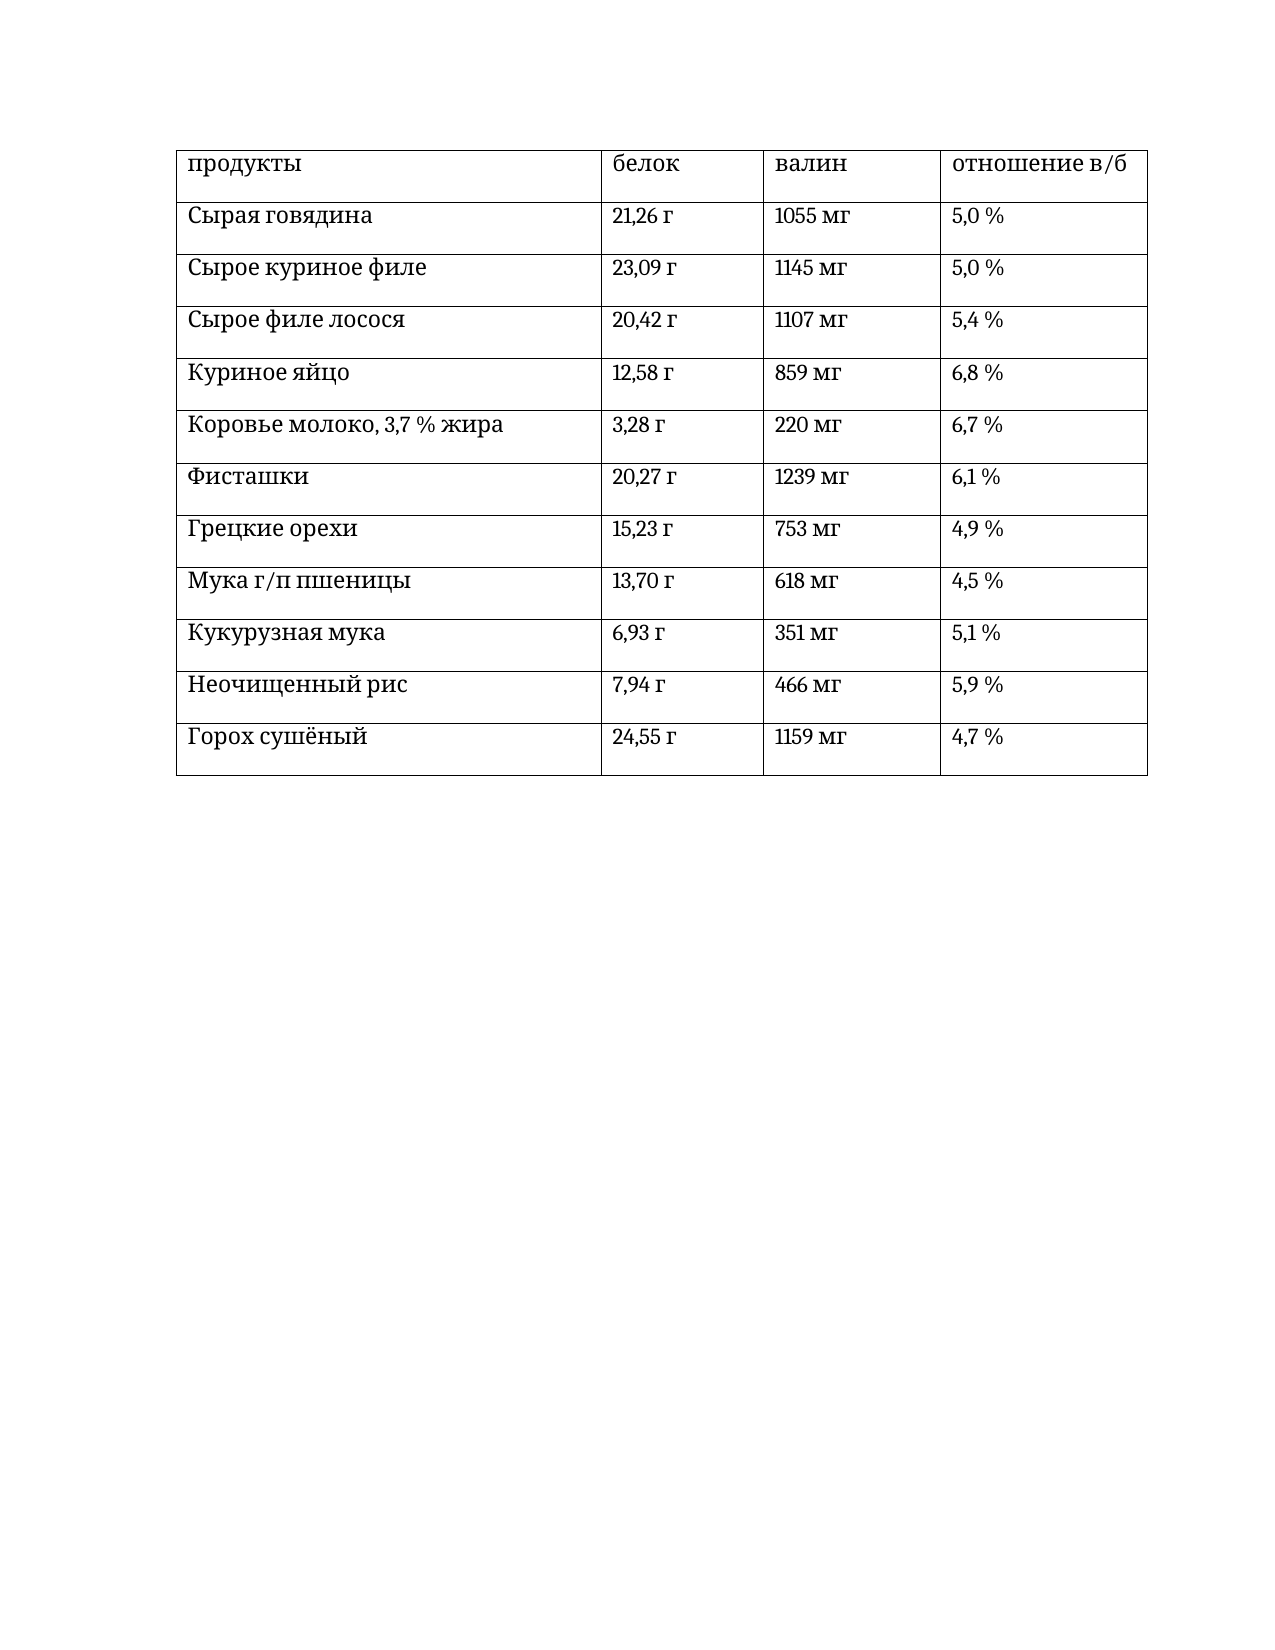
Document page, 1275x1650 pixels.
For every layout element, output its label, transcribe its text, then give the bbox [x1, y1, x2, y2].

table_cell Фисташки [177, 464, 601, 514]
table_cell Сырое филе лосося [177, 307, 601, 358]
table_cell Сырое куриное филе [177, 255, 601, 306]
table_cell Неочищенный рис [177, 672, 601, 723]
table_cell 1159 мг [764, 724, 940, 775]
table_cell 6,93 г [602, 620, 763, 671]
table_cell 5,1 % [941, 620, 1147, 671]
table_cell Мука г/п пшеницы [177, 568, 601, 619]
table_header белок [602, 151, 763, 202]
table_cell 859 мг [764, 359, 940, 410]
table_cell 15,23 г [602, 516, 763, 567]
table_cell 220 мг [764, 411, 940, 462]
table_cell 24,55 г [602, 724, 763, 775]
table_cell 3,28 г [602, 411, 763, 462]
table_cell 1239 мг [764, 464, 940, 514]
table_cell 12,58 г [602, 359, 763, 410]
table_header продукты [177, 151, 601, 202]
table_cell 618 мг [764, 568, 940, 619]
table_cell 5,4 % [941, 307, 1147, 358]
table_header отношение в/б [941, 151, 1147, 202]
table_cell Горох сушёный [177, 724, 601, 775]
table_cell 466 мг [764, 672, 940, 723]
table_cell Грецкие орехи [177, 516, 601, 567]
table_cell 5,0 % [941, 255, 1147, 306]
table_cell 6,8 % [941, 359, 1147, 410]
table_cell 13,70 г [602, 568, 763, 619]
table_cell 21,26 г [602, 203, 763, 254]
table_cell 6,1 % [941, 464, 1147, 514]
table_cell 1055 мг [764, 203, 940, 254]
table_cell Коровье молоко, 3,7 % жира [177, 411, 601, 462]
table_header валин [764, 151, 940, 202]
table_cell 23,09 г [602, 255, 763, 306]
table_cell 20,42 г [602, 307, 763, 358]
table_cell 4,7 % [941, 724, 1147, 775]
table_cell Куриное яйцо [177, 359, 601, 410]
table_cell 5,9 % [941, 672, 1147, 723]
table_cell 753 мг [764, 516, 940, 567]
table_cell 1145 мг [764, 255, 940, 306]
table_cell 4,5 % [941, 568, 1147, 619]
table_cell 7,94 г [602, 672, 763, 723]
table_cell 4,9 % [941, 516, 1147, 567]
table_cell 6,7 % [941, 411, 1147, 462]
table_cell Сырая говядина [177, 203, 601, 254]
table_cell 1107 мг [764, 307, 940, 358]
table_cell Кукурузная мука [177, 620, 601, 671]
table_cell 351 мг [764, 620, 940, 671]
table_cell 5,0 % [941, 203, 1147, 254]
table_cell 20,27 г [602, 464, 763, 514]
